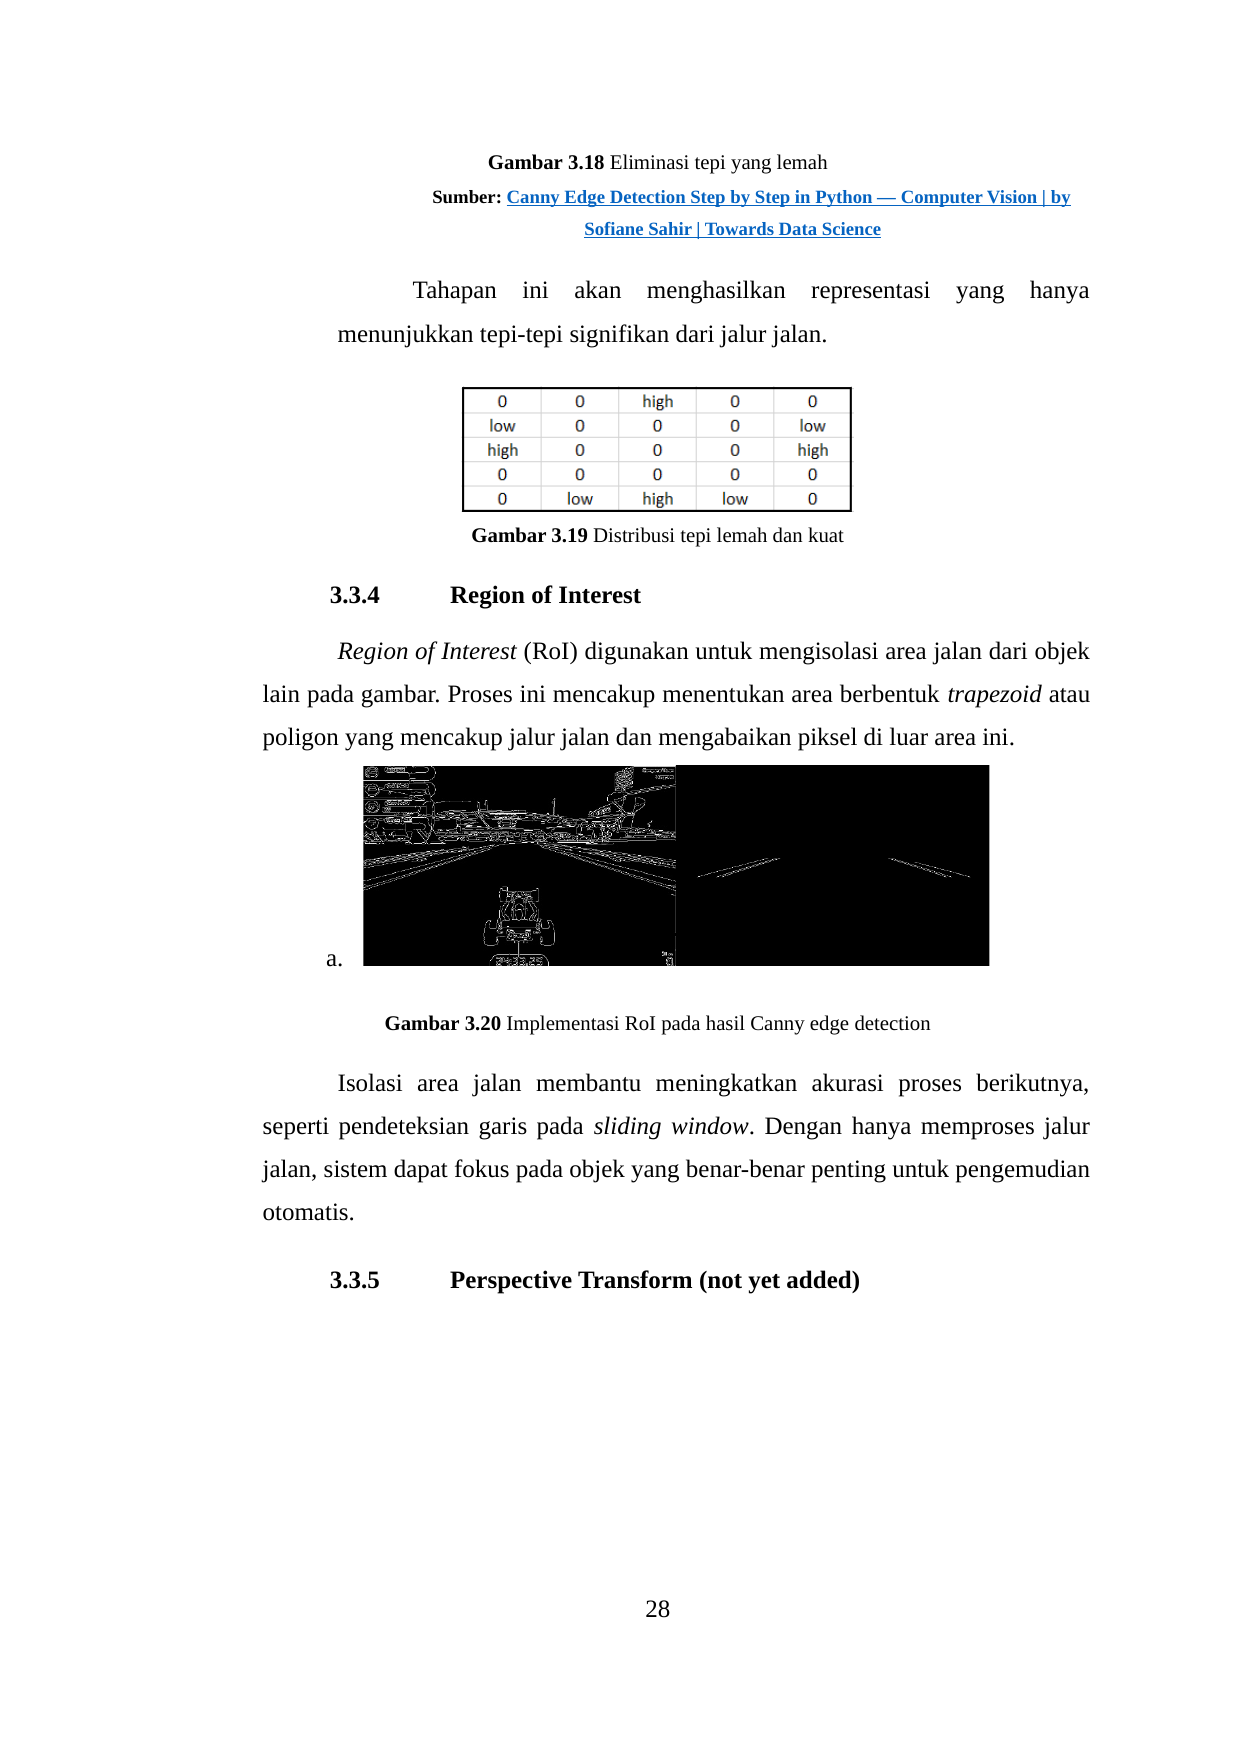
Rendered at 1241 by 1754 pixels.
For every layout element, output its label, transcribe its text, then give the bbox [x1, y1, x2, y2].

text Tahapan ini akan menghasilkan representasi yang hanya menunjukkan tepi-tepi signifikan dari jalur jalan. [337, 276, 1090, 347]
subtitle Region of Interest [254, 580, 1090, 609]
text Isolasi area jalan membantu meningkatkan akurasi proses berikutnya, seperti pendeteksian garis pada sliding window. Dengan hanya memproses jalur jalan, sistem dapat fokus pada objek yang benar-benar penting untuk pengemudian otomatis. [262, 1068, 1090, 1226]
picture [363, 765, 990, 966]
subtitle Perspective Transform (not yet added) [254, 1265, 1090, 1294]
picture [461, 386, 854, 512]
text Region of Interest (RoI) digunakan untuk mengisolasi area jalan dari objek lain pada gambar. Proses ini mencakup menentukan area berbentuk trapezoid atau poligon yang mencakup jalur jalan dan mengabaikan piksel di luar area ini. [262, 636, 1090, 751]
text Sumber: Canny Edge Detection Step by Step in Python — Computer Vision | by Sofiane Sahir | Towards Data Science [375, 186, 1090, 240]
